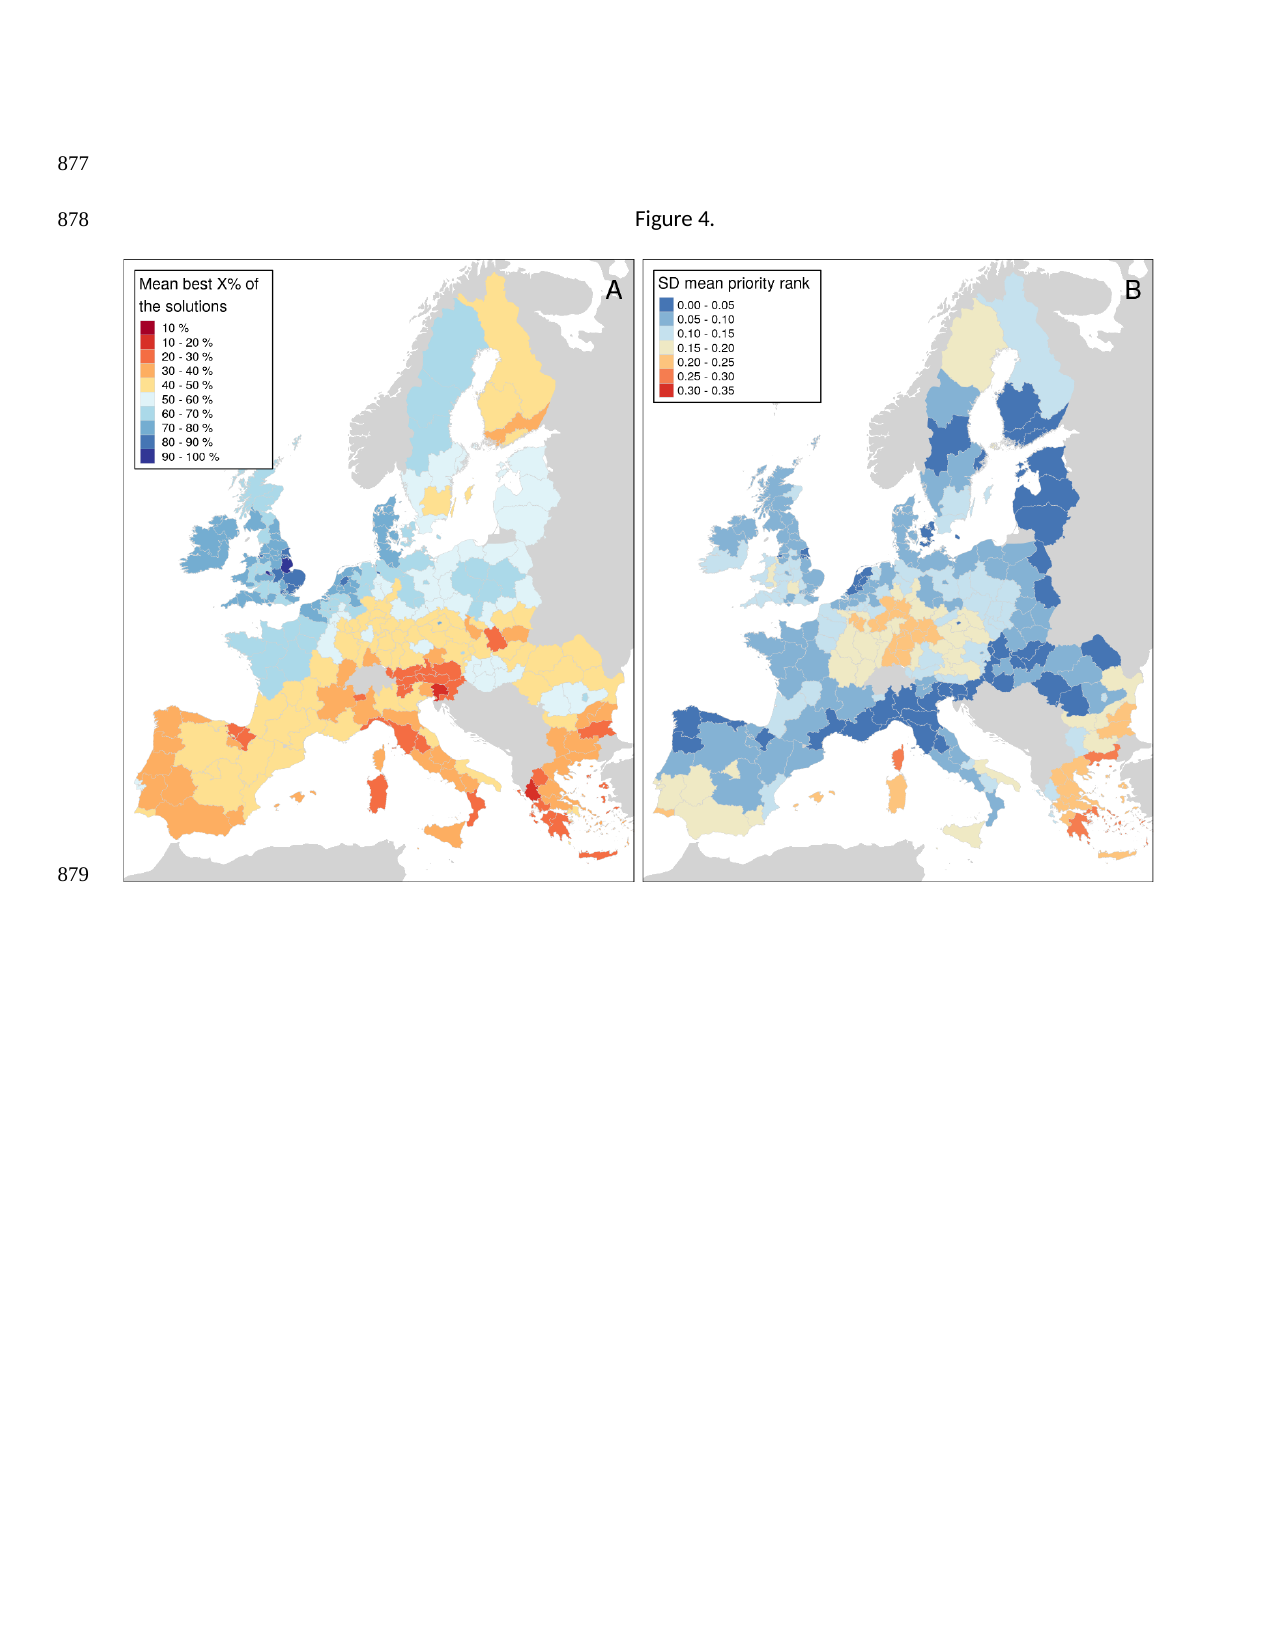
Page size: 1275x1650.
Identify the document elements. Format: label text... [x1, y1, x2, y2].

text Figure 4. [118, 148, 1157, 232]
picture [119, 259, 1157, 882]
